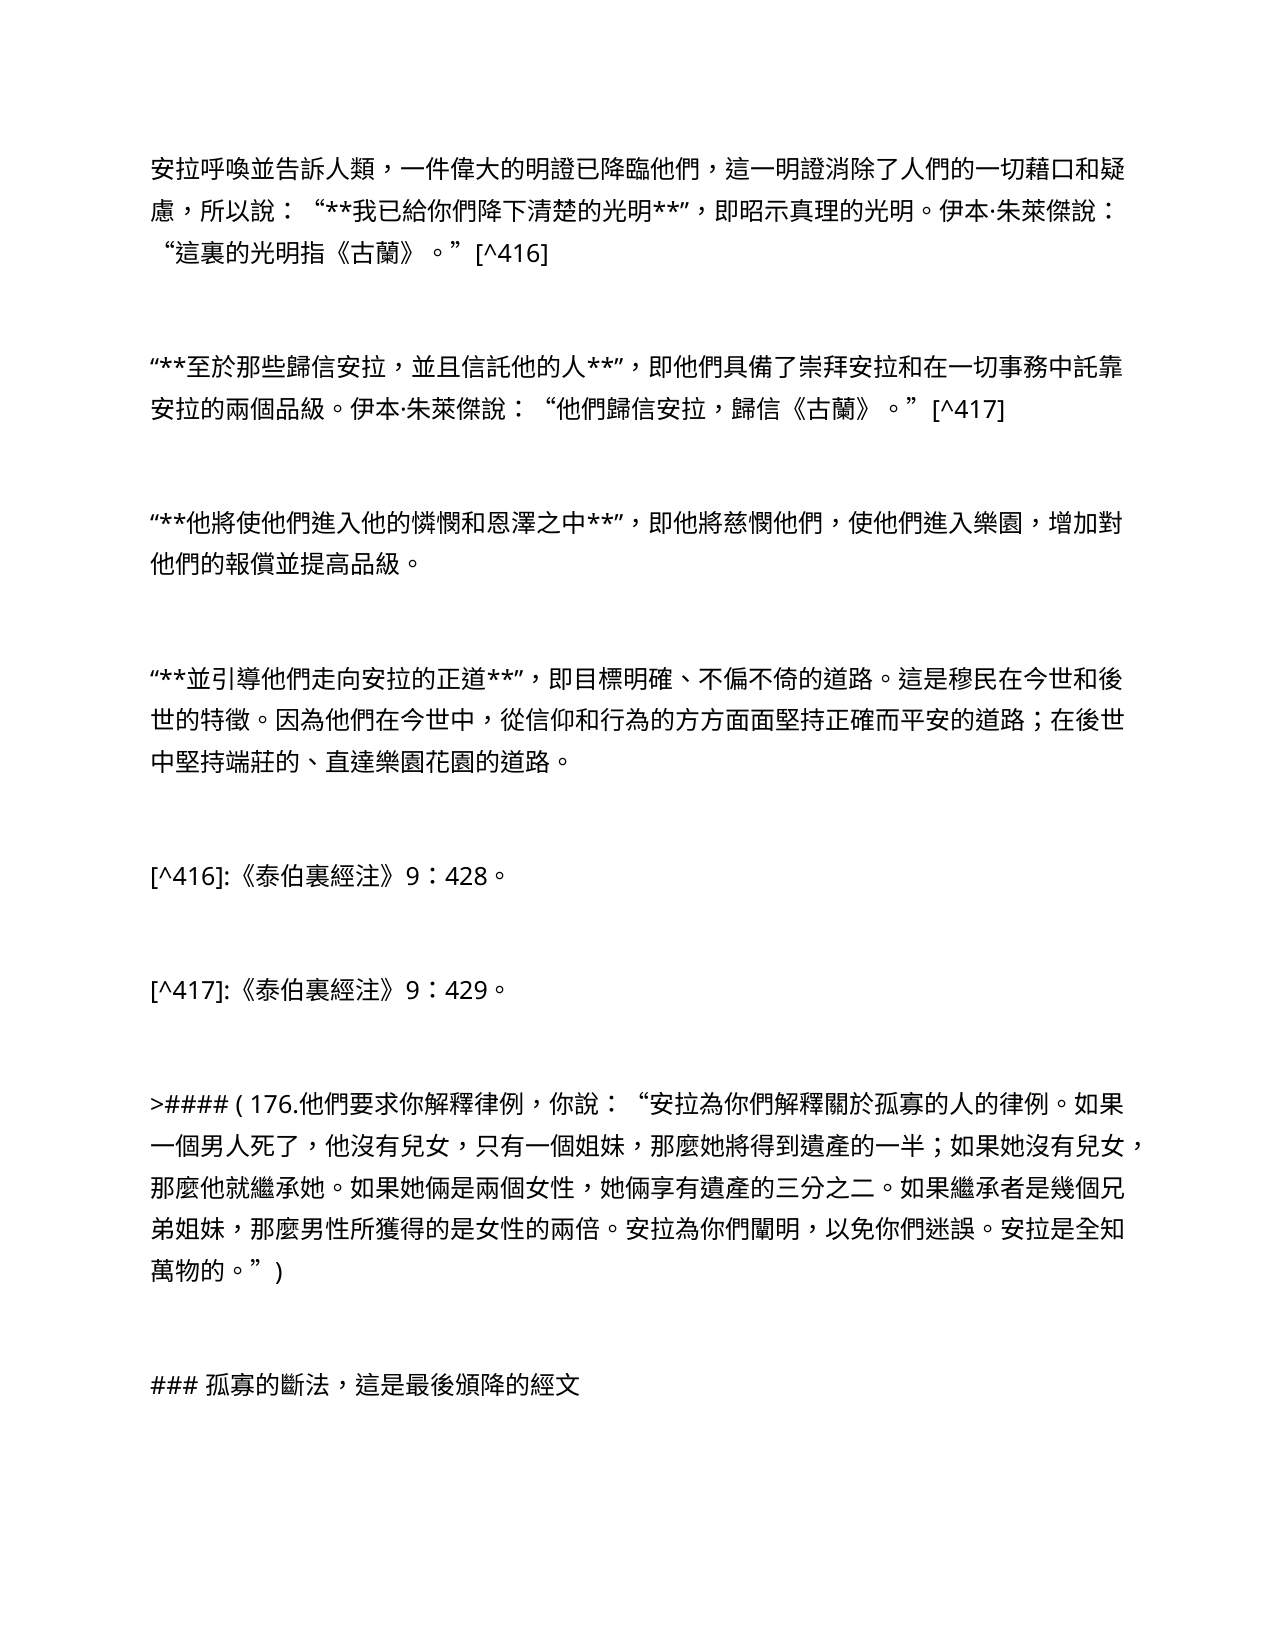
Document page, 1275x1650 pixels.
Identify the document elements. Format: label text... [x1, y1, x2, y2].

text “**至於那些歸信安拉，並且信託他的人**”，即他們具備了崇拜安拉和在一切事務中託靠安拉的兩個品級。伊本·朱萊傑說：“他們歸信安拉，歸信《古蘭》。”[^417] [150, 347, 1125, 425]
text “**他將使他們進入他的憐憫和恩澤之中**”，即他將慈憫他們，使他們進入樂園，增加對他們的報償並提高品級。 [150, 503, 1125, 581]
text 安拉呼喚並告訴人類，一件偉大的明證已降臨他們，這一明證消除了人們的一切藉口和疑慮，所以說：“**我已給你們降下清楚的光明**”，即昭示真理的光明。伊本·朱萊傑說：“這裏的光明指《古蘭》。”[^416] [150, 150, 1125, 269]
text ### 孤寡的斷法，這是最後頒降的經文 [150, 1366, 1125, 1402]
text [^417]:《泰伯裏經注》9：429。 [150, 971, 1125, 1007]
text “**並引導他們走向安拉的正道**”，即目標明確、不偏不倚的道路。這是穆民在今世和後世的特徵。因為他們在今世中，從信仰和行為的方方面面堅持正確而平安的道路；在後世中堅持端莊的、直達樂園花園的道路。 [150, 659, 1125, 779]
text >#### ( 176.他們要求你解釋律例，你說：“安拉為你們解釋關於孤寡的人的律例。如果一個男人死了，他沒有兒女，只有一個姐妹，那麼她將得到遺產的一半；如果她沒有兒女，那麼他就繼承她。如果她倆是兩個女性，她倆享有遺產的三分之二。如果繼承者是幾個兄弟姐妹，那麼男性所獲得的是女性的兩倍。安拉為你們闡明，以免你們迷誤。安拉是全知萬物的。”) [150, 1085, 1125, 1288]
text [^416]:《泰伯裏經注》9：428。 [150, 857, 1125, 893]
